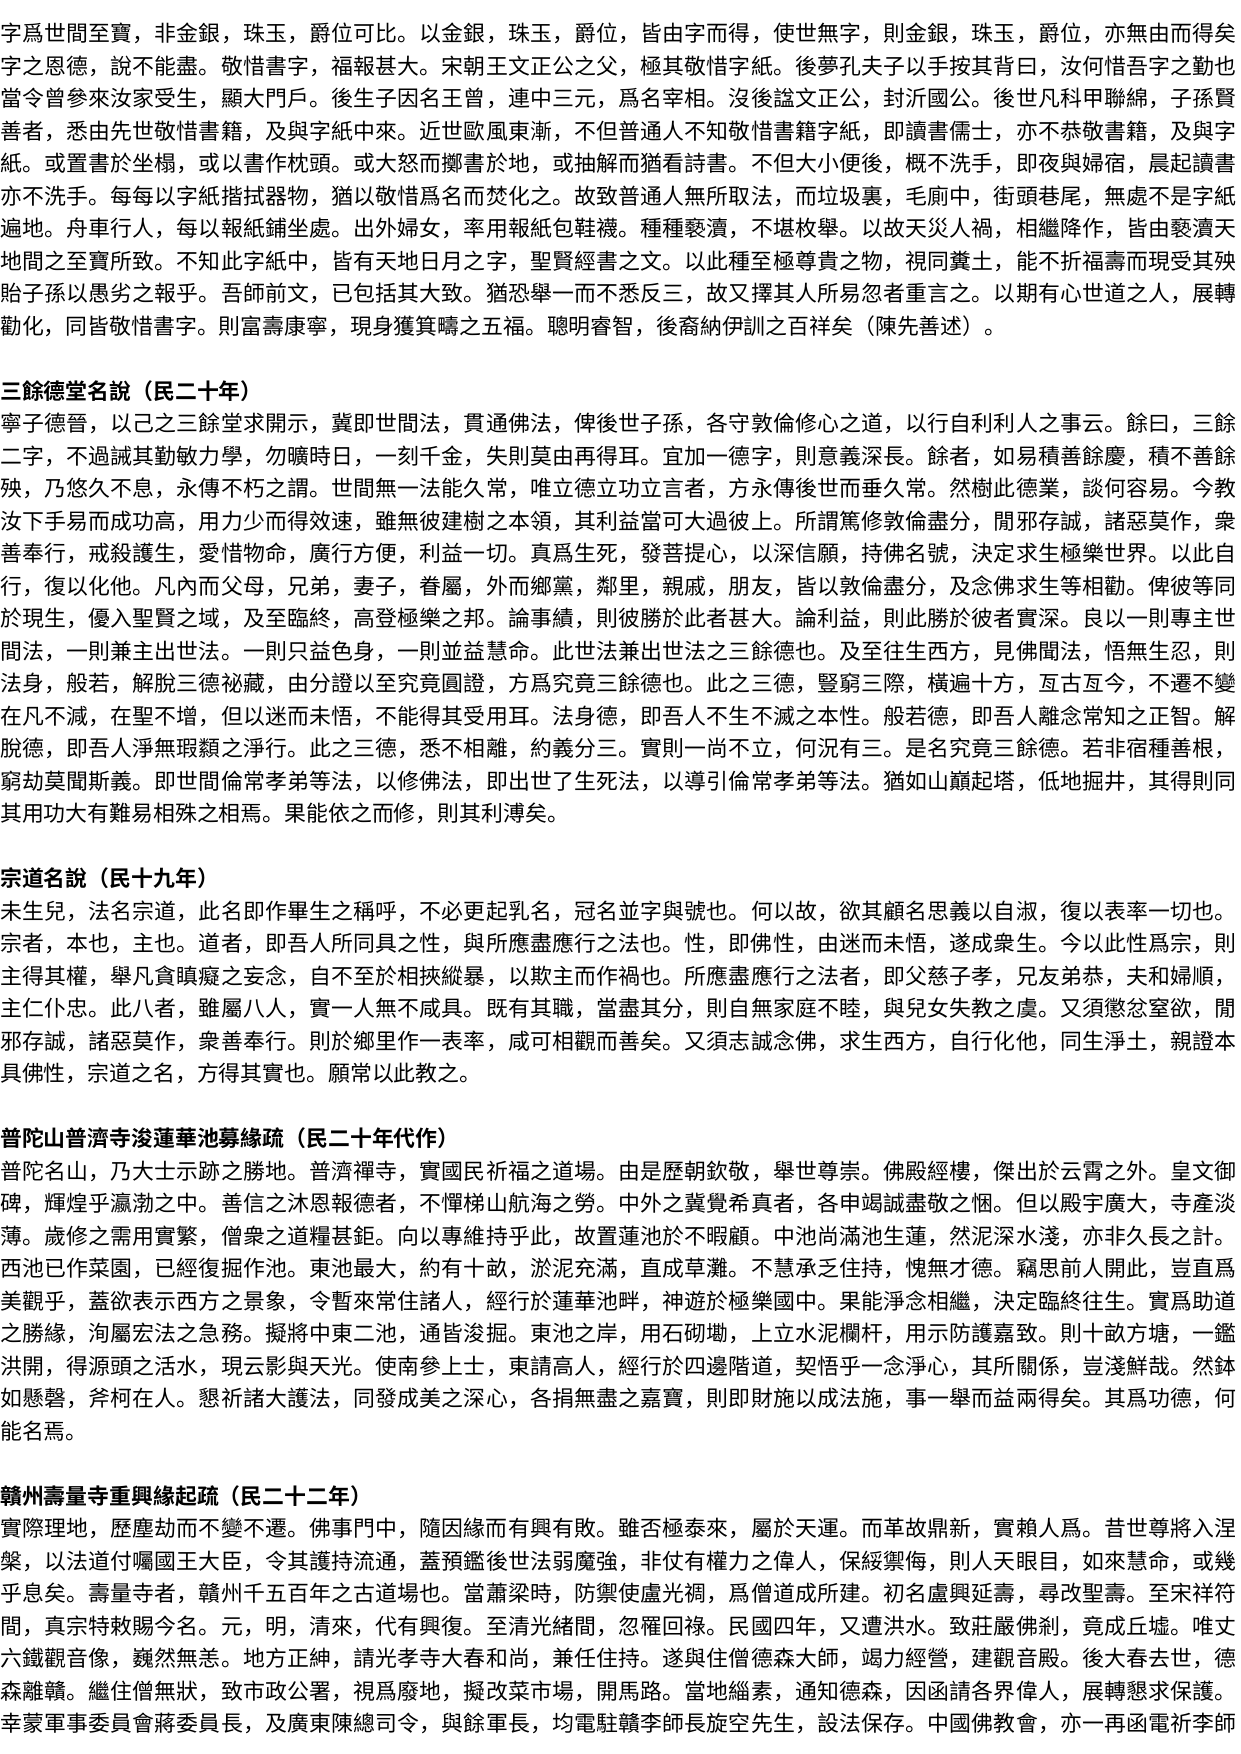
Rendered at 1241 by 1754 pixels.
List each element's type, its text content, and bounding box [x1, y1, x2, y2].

subtitle 普陀山普濟寺浚蓮華池募緣疏（民二十年代作） [0, 1121, 1240, 1153]
text 寧子德晉，以己之三餘堂求開示，冀即世間法，貫通佛法，俾後世子孫，各守敦倫修心之道，以行自利利人之事云。餘曰，三餘二字，不過誡其勤敏力學，勿曠時日，一刻千金，失則莫由再得耳。宜加一德字，則意義深長。餘者，如易積善餘慶，積不善餘殃，乃悠久不息，永傳不朽之謂。世間無一法能久常，唯立德立功立言者，方永傳後世而垂久常。然樹此德業，談何容易。今教汝下手易而成功高，用力少而得效速，雖無彼建樹之本領，其利益當可大過彼上。所謂篤修敦倫盡分，閒邪存誠，諸惡莫作，衆善奉行，戒殺護生，愛惜物命，廣行方便，利益一切。真爲生死，發菩提心，以深信願，持佛名號，決定求生極樂世界。以此自行，復以化他。凡內而父母，兄弟，妻子，眷屬，外而鄉黨，鄰里，親戚，朋友，皆以敦倫盡分，及念佛求生等相勸。俾彼等同於現生，優入聖賢之域，及至臨終，高登極樂之邦。論事績，則彼勝於此者甚大。論利益，則此勝於彼者實深。良以一則專主世間法，一則兼主出世法。一則只益色身，一則並益慧命。此世法兼出世法之三餘德也。及至往生西方，見佛聞法，悟無生忍，則法身，般若，解脫三德祕藏，由分證以至究竟圓證，方爲究竟三餘德也。此之三德，豎窮三際，橫遍十方，亙古亙今，不遷不變，在凡不減，在聖不增，但以迷而未悟，不能得其受用耳。法身德，即吾人不生不滅之本性。般若德，即吾人離念常知之正智。解脫德，即吾人淨無瑕纇之淨行。此之三德，悉不相離，約義分三。實則一尚不立，何況有三。是名究竟三餘德。若非宿種善根，窮劫莫聞斯義。即世間倫常孝弟等法，以修佛法，即出世了生死法，以導引倫常孝弟等法。猶如山巔起塔，低地掘井，其得則同，其用功大有難易相殊之相焉。果能依之而修，則其利溥矣。 [0, 406, 1240, 828]
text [0, 1511, 1240, 1738]
subtitle 贛州壽量寺重興緣起疏（民二十二年） [0, 1478, 1240, 1511]
subtitle 宗道名說（民十九年） [0, 861, 1240, 893]
text 未生兒，法名宗道，此名即作畢生之稱呼，不必更起乳名，冠名並字與號也。何以故，欲其顧名思義以自淑，復以表率一切也。宗者，本也，主也。道者，即吾人所同具之性，與所應盡應行之法也。性，即佛性，由迷而未悟，遂成衆生。今以此性爲宗，則主得其權，舉凡貪瞋癡之妄念，自不至於相挾縱暴，以欺主而作禍也。所應盡應行之法者，即父慈子孝，兄友弟恭，夫和婦順，主仁仆忠。此八者，雖屬八人，實一人無不咸具。既有其職，當盡其分，則自無家庭不睦，與兒女失教之虞。又須懲忿窒欲，閒邪存誠，諸惡莫作，衆善奉行。則於鄉里作一表率，咸可相觀而善矣。又須志誠念佛，求生西方，自行化他，同生淨土，親證本具佛性，宗道之名，方得其實也。願常以此教之。 [0, 893, 1240, 1088]
subtitle 三餘德堂名說（民二十年） [0, 373, 1240, 406]
text 普陀名山，乃大士示跡之勝地。普濟禪寺，實國民祈福之道場。由是歷朝欽敬，舉世尊崇。佛殿經樓，傑出於云霄之外。皇文御碑，輝煌乎瀛渤之中。善信之沐恩報德者，不憚梯山航海之勞。中外之冀覺希真者，各申竭誠盡敬之悃。但以殿宇廣大，寺產淡薄。歲修之需用實繁，僧衆之道糧甚鉅。向以專維持乎此，故置蓮池於不暇顧。中池尚滿池生蓮，然泥深水淺，亦非久長之計。西池已作菜園，已經復掘作池。東池最大，約有十畝，淤泥充滿，直成草灘。不慧承乏住持，愧無才德。竊思前人開此，豈直爲美觀乎，蓋欲表示西方之景象，令暫來常住諸人，經行於蓮華池畔，神遊於極樂國中。果能淨念相繼，決定臨終往生。實爲助道之勝緣，洵屬宏法之急務。擬將中東二池，通皆浚掘。東池之岸，用石砌墈，上立水泥欄杆，用示防護嘉致。則十畝方塘，一鑑洪開，得源頭之活水，現云影與天光。使南參上士，東請高人，經行於四邊階道，契悟乎一念淨心，其所關係，豈淺鮮哉。然鉢如懸磬，斧柯在人。懇祈諸大護法，同發成美之深心，各捐無盡之嘉寶，則即財施以成法施，事一舉而益兩得矣。其爲功德，何能名焉。 [0, 1153, 1240, 1446]
text 字爲世間至寶，非金銀，珠玉，爵位可比。以金銀，珠玉，爵位，皆由字而得，使世無字，則金銀，珠玉，爵位，亦無由而得矣。字之恩德，說不能盡。敬惜書字，福報甚大。宋朝王文正公之父，極其敬惜字紙。後夢孔夫子以手按其背曰，汝何惜吾字之勤也，當令曾參來汝家受生，顯大門戶。後生子因名王曾，連中三元，爲名宰相。沒後諡文正公，封沂國公。後世凡科甲聯綿，子孫賢善者，悉由先世敬惜書籍，及與字紙中來。近世歐風東漸，不但普通人不知敬惜書籍字紙，即讀書儒士，亦不恭敬書籍，及與字紙。或置書於坐榻，或以書作枕頭。或大怒而擲書於地，或抽解而猶看詩書。不但大小便後，概不洗手，即夜與婦宿，晨起讀書，亦不洗手。每每以字紙揩拭器物，猶以敬惜爲名而焚化之。故致普通人無所取法，而垃圾裏，毛廁中，街頭巷尾，無處不是字紙遍地。舟車行人，每以報紙鋪坐處。出外婦女，率用報紙包鞋襪。種種褻瀆，不堪枚舉。以故天災人禍，相繼降作，皆由褻瀆天地間之至寶所致。不知此字紙中，皆有天地日月之字，聖賢經書之文。以此種至極尊貴之物，視同糞土，能不折福壽而現受其殃，貽子孫以愚劣之報乎。吾師前文，已包括其大致。猶恐舉一而不悉反三，故又擇其人所易忽者重言之。以期有心世道之人，展轉勸化，同皆敬惜書字。則富壽康寧，現身獲箕疇之五福。聰明睿智，後裔納伊訓之百祥矣（陳先善述）。 [0, 16, 1240, 341]
